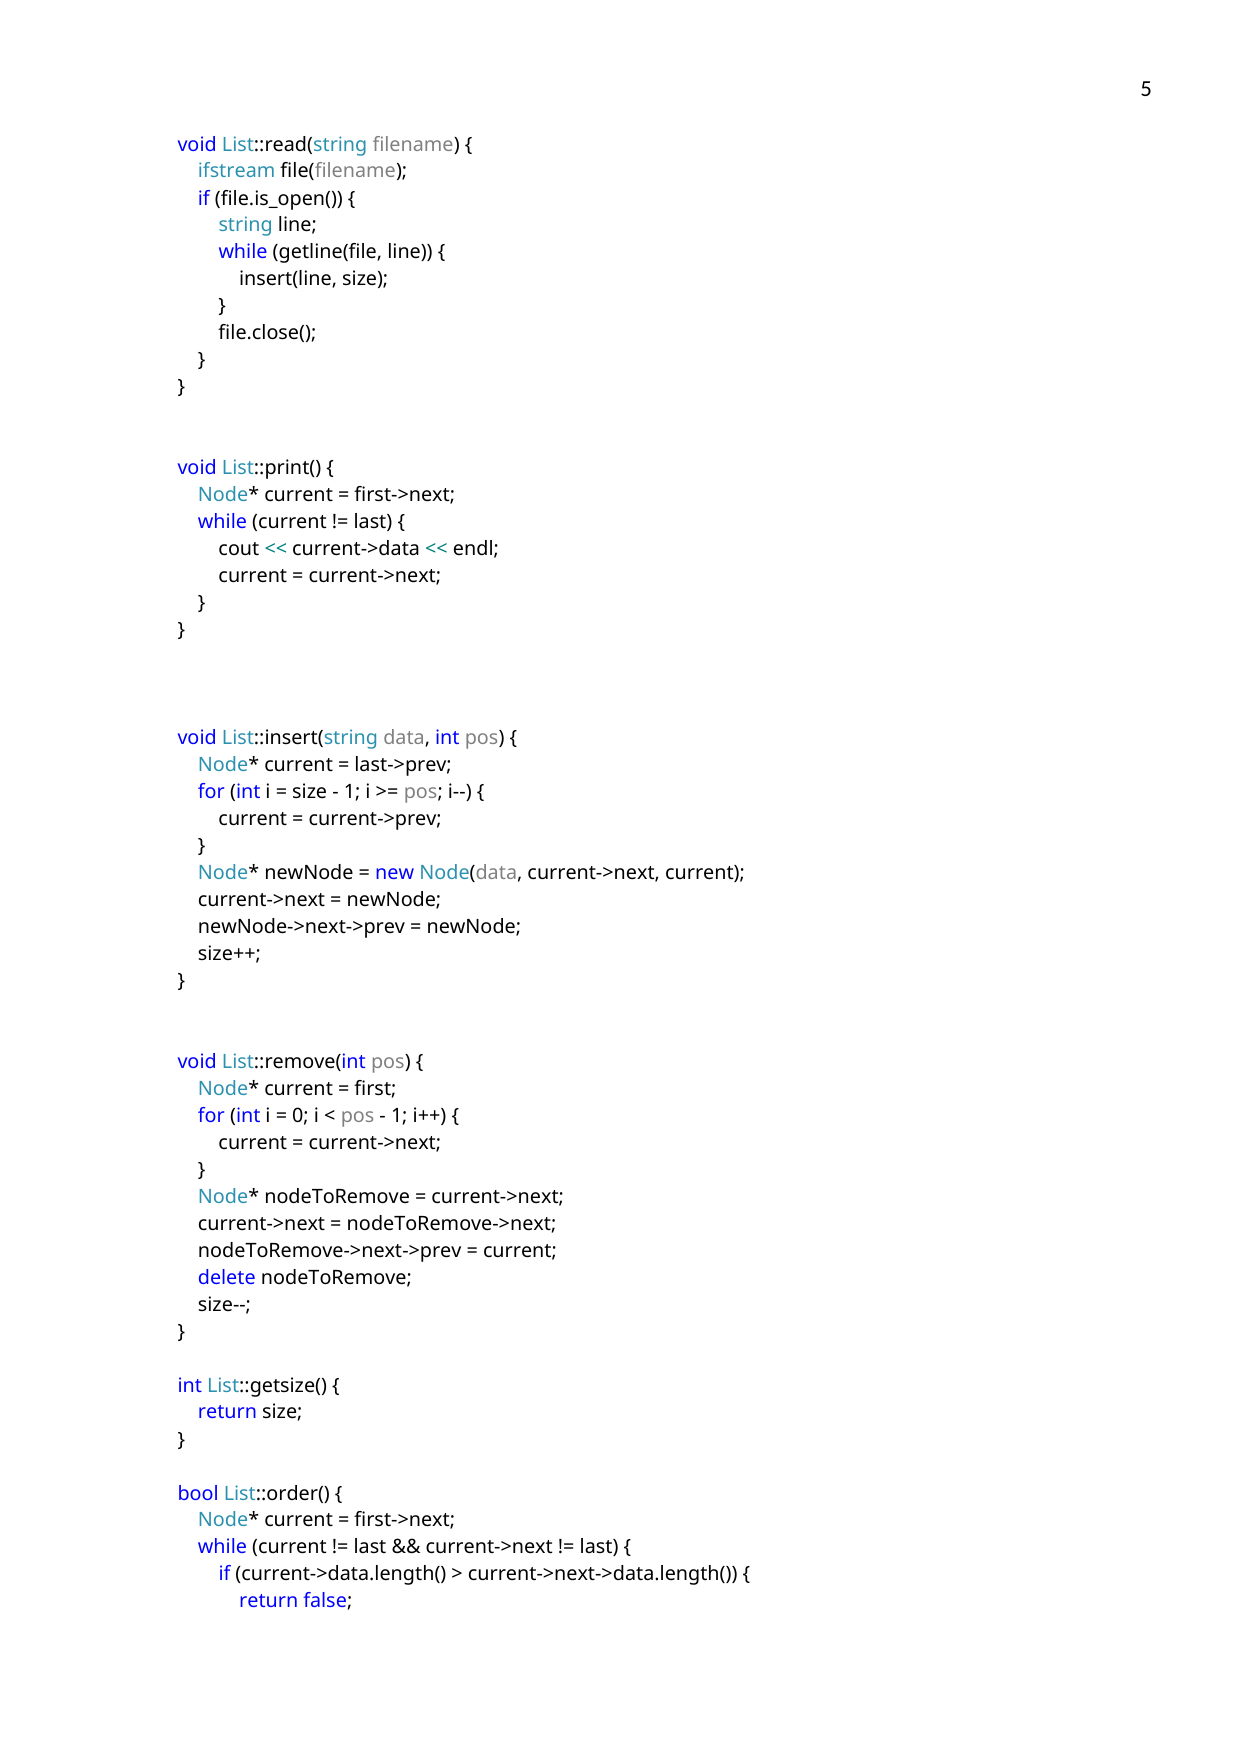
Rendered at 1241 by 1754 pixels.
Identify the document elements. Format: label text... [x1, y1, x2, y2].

text size++; [177, 939, 1152, 966]
text for (int i = size - 1; i >= pos; i--) { [177, 777, 1152, 804]
text current = current->next; [177, 561, 1152, 588]
text return size; [177, 1398, 1152, 1425]
text return false; [177, 1587, 1152, 1614]
text } [177, 831, 1152, 858]
text while (current != last) { [177, 507, 1152, 534]
text void List::remove(int pos) { [177, 1047, 1152, 1074]
text if (file.is_open()) { [177, 184, 1152, 211]
text Node* current = first; [177, 1074, 1152, 1101]
text insert(line, size); [177, 265, 1152, 292]
text void List::print() { [177, 453, 1152, 481]
text int List::getsize() { [177, 1371, 1152, 1398]
text } [177, 373, 1152, 399]
text Node* newNode = new Node(data, current->next, current); [177, 858, 1152, 885]
text } [177, 292, 1152, 319]
text if (current->data.length() > current->next->data.length()) { [177, 1560, 1152, 1587]
text Node* current = first->next; [177, 481, 1152, 507]
text current->next = newNode; [177, 885, 1152, 912]
text current = current->next; [177, 1128, 1152, 1155]
text } [177, 588, 1152, 615]
text ifstream file(filename); [177, 157, 1152, 184]
text for (int i = 0; i < pos - 1; i++) { [177, 1101, 1152, 1128]
text void List::insert(string data, int pos) { [177, 723, 1152, 750]
text delete nodeToRemove; [177, 1263, 1152, 1290]
text void List::read(string filename) { [177, 130, 1152, 157]
text } [177, 1425, 1152, 1452]
text } [177, 1317, 1152, 1344]
text } [177, 615, 1152, 642]
text while (current != last && current->next != last) { [177, 1533, 1152, 1560]
text newNode->next->prev = newNode; [177, 912, 1152, 939]
text } [177, 1155, 1152, 1182]
text size--; [177, 1290, 1152, 1317]
text Node* nodeToRemove = current->next; [177, 1182, 1152, 1209]
text current = current->prev; [177, 804, 1152, 831]
text current->next = nodeToRemove->next; [177, 1209, 1152, 1236]
text Node* current = first->next; [177, 1506, 1152, 1533]
text bool List::order() { [177, 1479, 1152, 1506]
text Node* current = last->prev; [177, 750, 1152, 777]
text nodeToRemove->next->prev = current; [177, 1236, 1152, 1263]
text } [177, 966, 1152, 993]
text cout << current->data << endl; [177, 534, 1152, 561]
text string line; [177, 211, 1152, 238]
text file.close(); [177, 319, 1152, 346]
text while (getline(file, line)) { [177, 238, 1152, 265]
text } [177, 346, 1152, 373]
